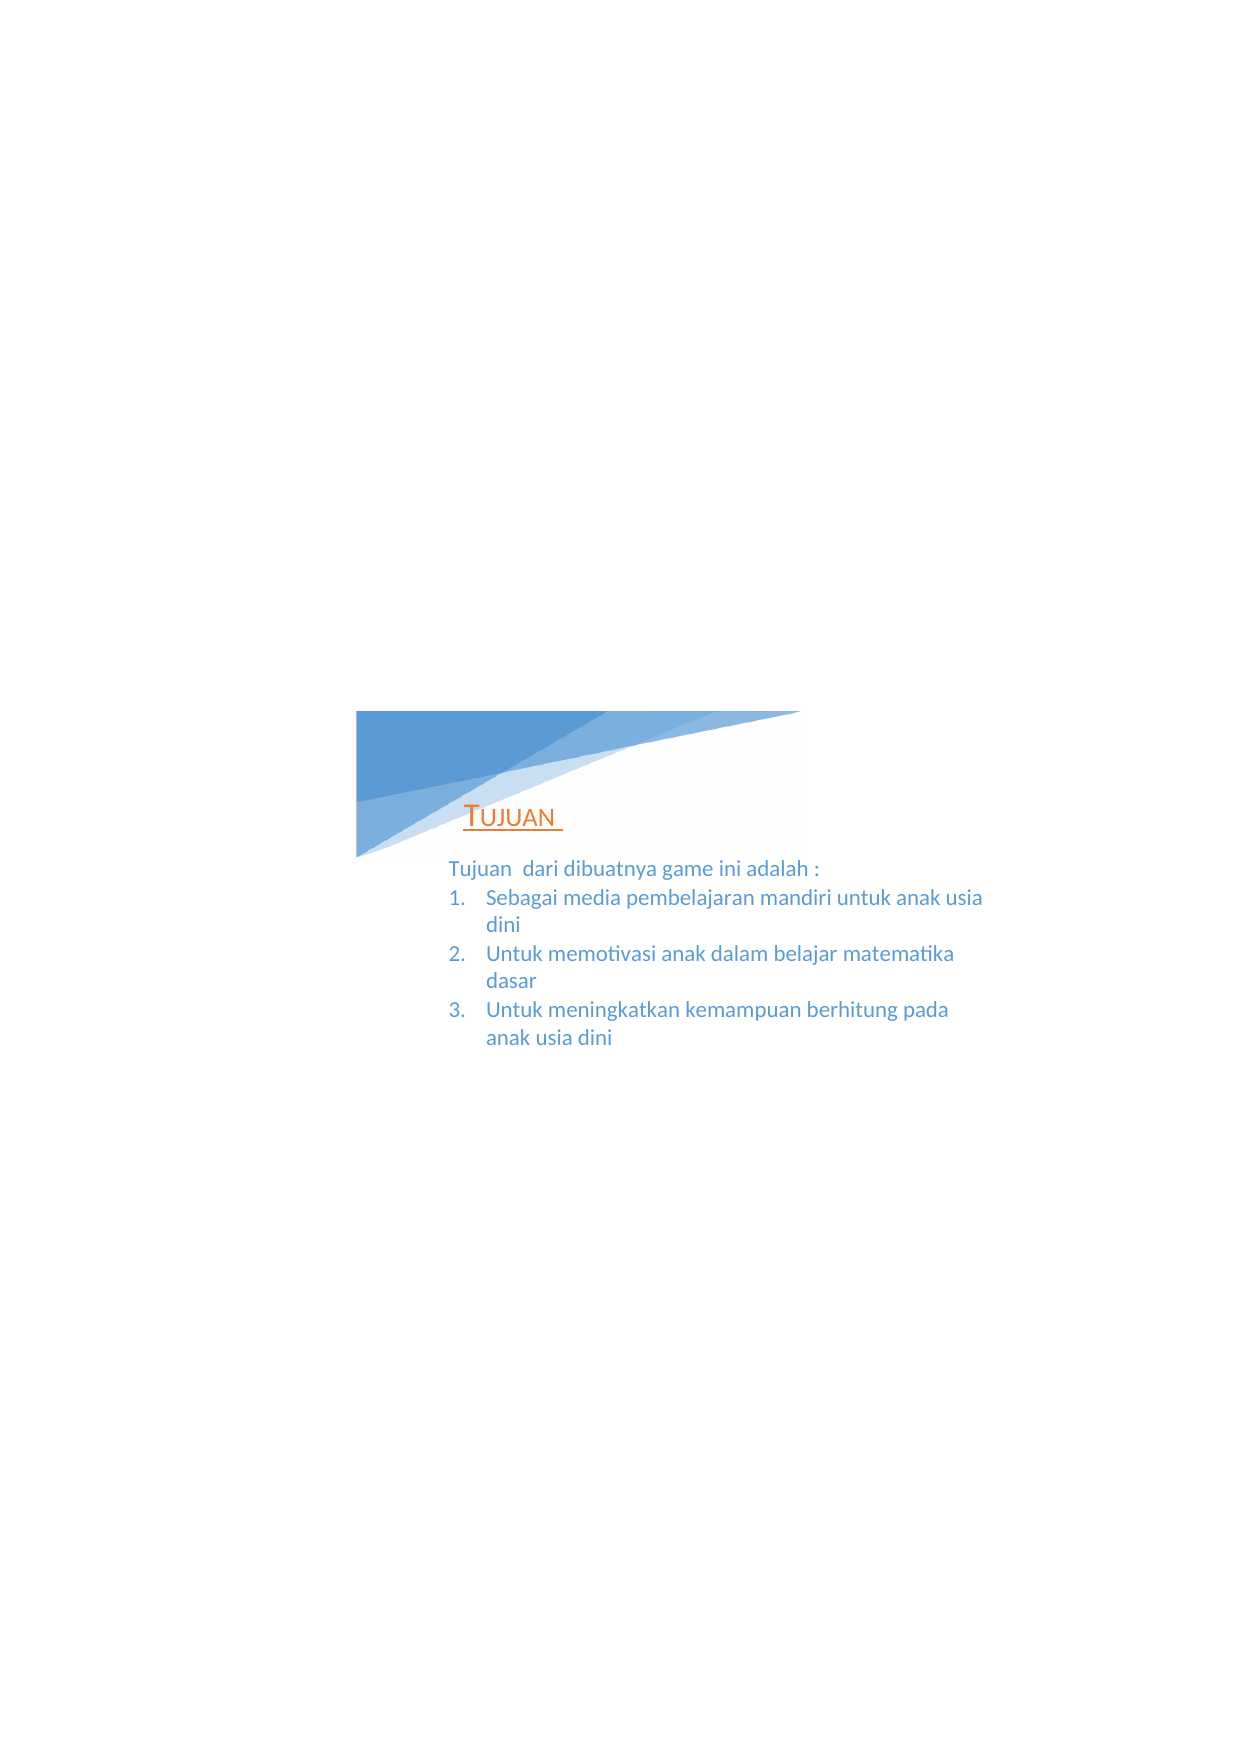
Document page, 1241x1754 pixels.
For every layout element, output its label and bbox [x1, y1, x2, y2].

picture [356, 711, 802, 860]
